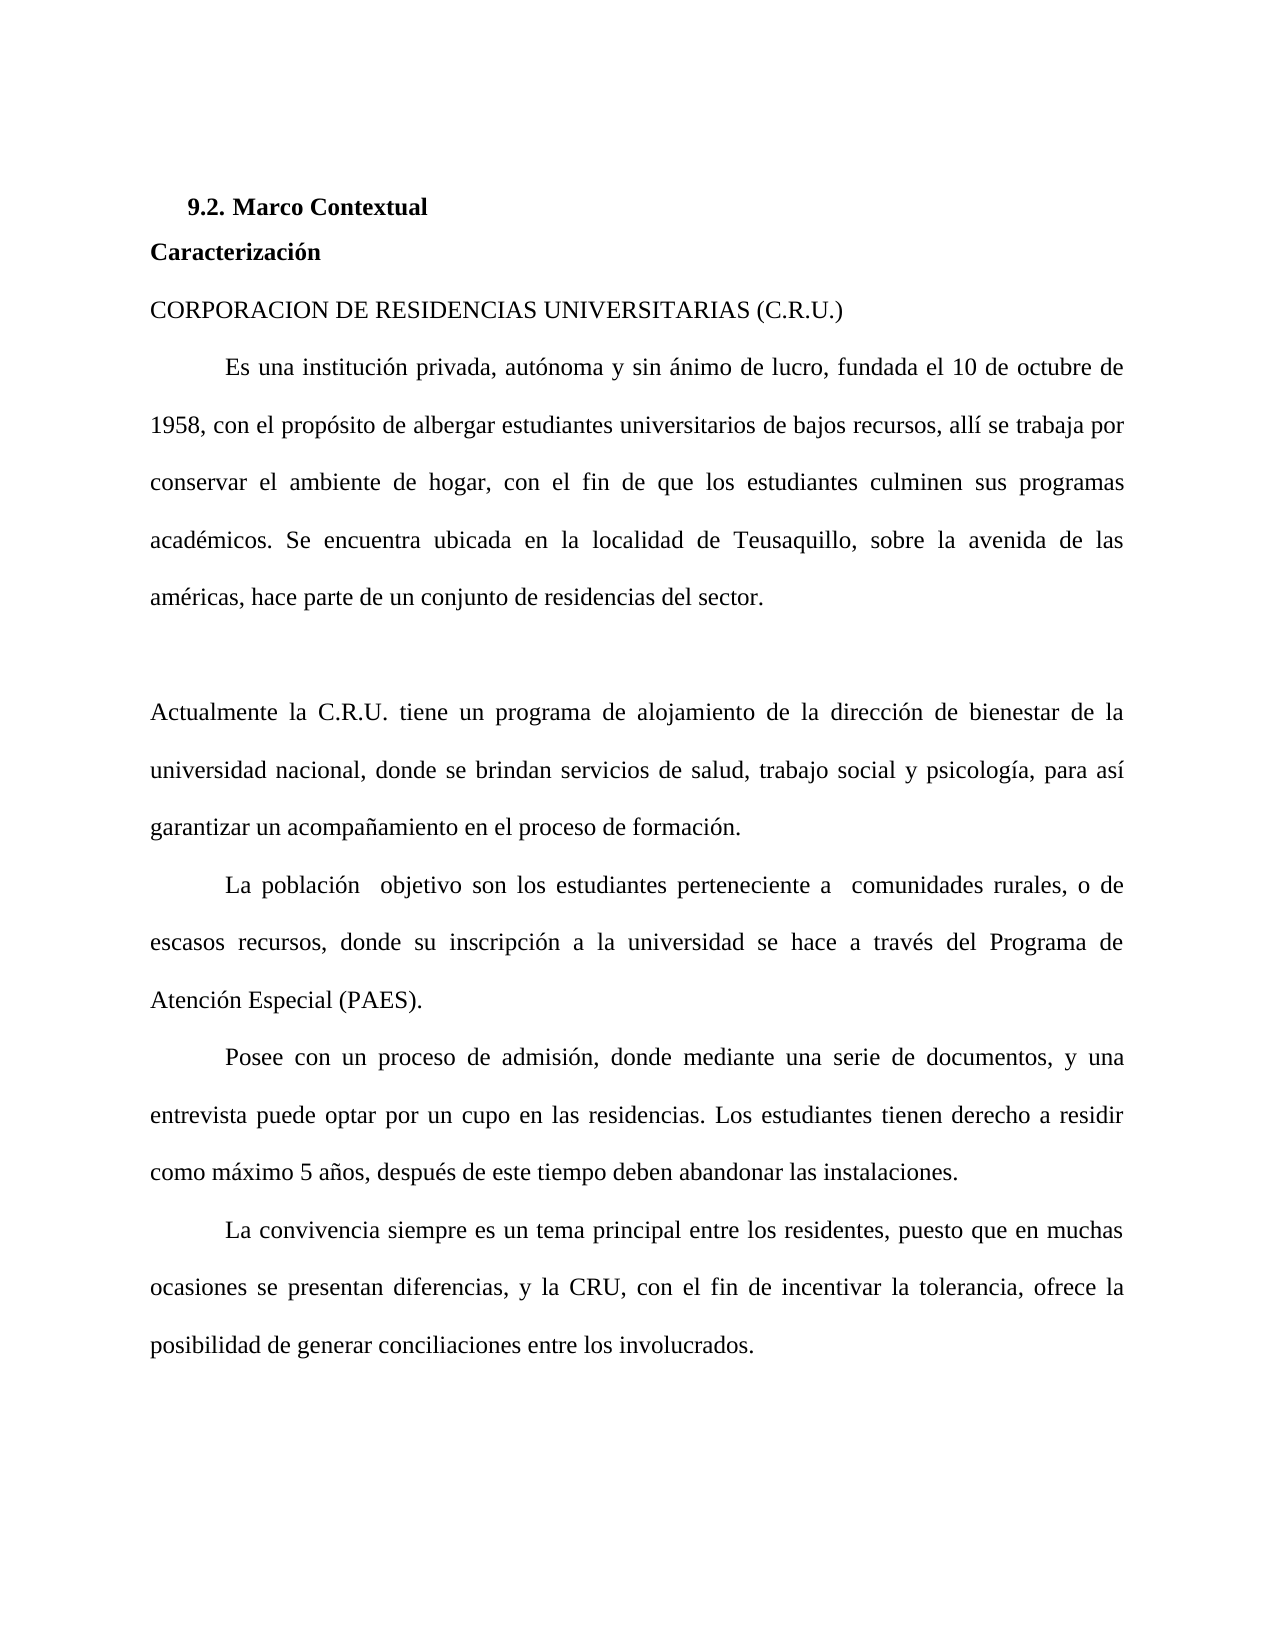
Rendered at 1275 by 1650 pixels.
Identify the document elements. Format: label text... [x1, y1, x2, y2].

text Caracterización [150, 237, 1125, 266]
text La población objetivo son los estudiantes perteneciente a comunidades rurales, o de escasos recursos, donde su inscripción a la universidad se hace a través del Programa de Atención Especial (PAES). [150, 870, 1125, 1013]
subtitle Marco Contextual [187, 192, 1125, 220]
text Es una institución privada, autónoma y sin ánimo de lucro, fundada el 10 de octubre de 1958, con el propósito de albergar estudiantes universitarios de bajos recursos, allí se trabaja por conservar el ambiente de hogar, con el fin de que los estudiantes culminen sus programas académicos. Se encuentra ubicada en la localidad de Teusaquillo, sobre la avenida de las américas, hace parte de un conjunto de residencias del sector. [150, 352, 1125, 611]
text CORPORACION DE RESIDENCIAS UNIVERSITARIAS (C.R.U.) [150, 295, 1125, 323]
text La convivencia siempre es un tema principal entre los residentes, puesto que en muchas ocasiones se presentan diferencias, y la CRU, con el fin de incentivar la tolerancia, ofrece la posibilidad de generar conciliaciones entre los involucrados. [150, 1215, 1125, 1358]
text Posee con un proceso de admisión, donde mediante una serie de documentos, y una entrevista puede optar por un cupo en las residencias. Los estudiantes tienen derecho a residir como máximo 5 años, después de este tiempo deben abandonar las instalaciones. [150, 1042, 1125, 1186]
text Actualmente la C.R.U. tiene un programa de alojamiento de la dirección de bienestar de la universidad nacional, donde se brindan servicios de salud, trabajo social y psicología, para así garantizar un acompañamiento en el proceso de formación. [150, 697, 1125, 841]
